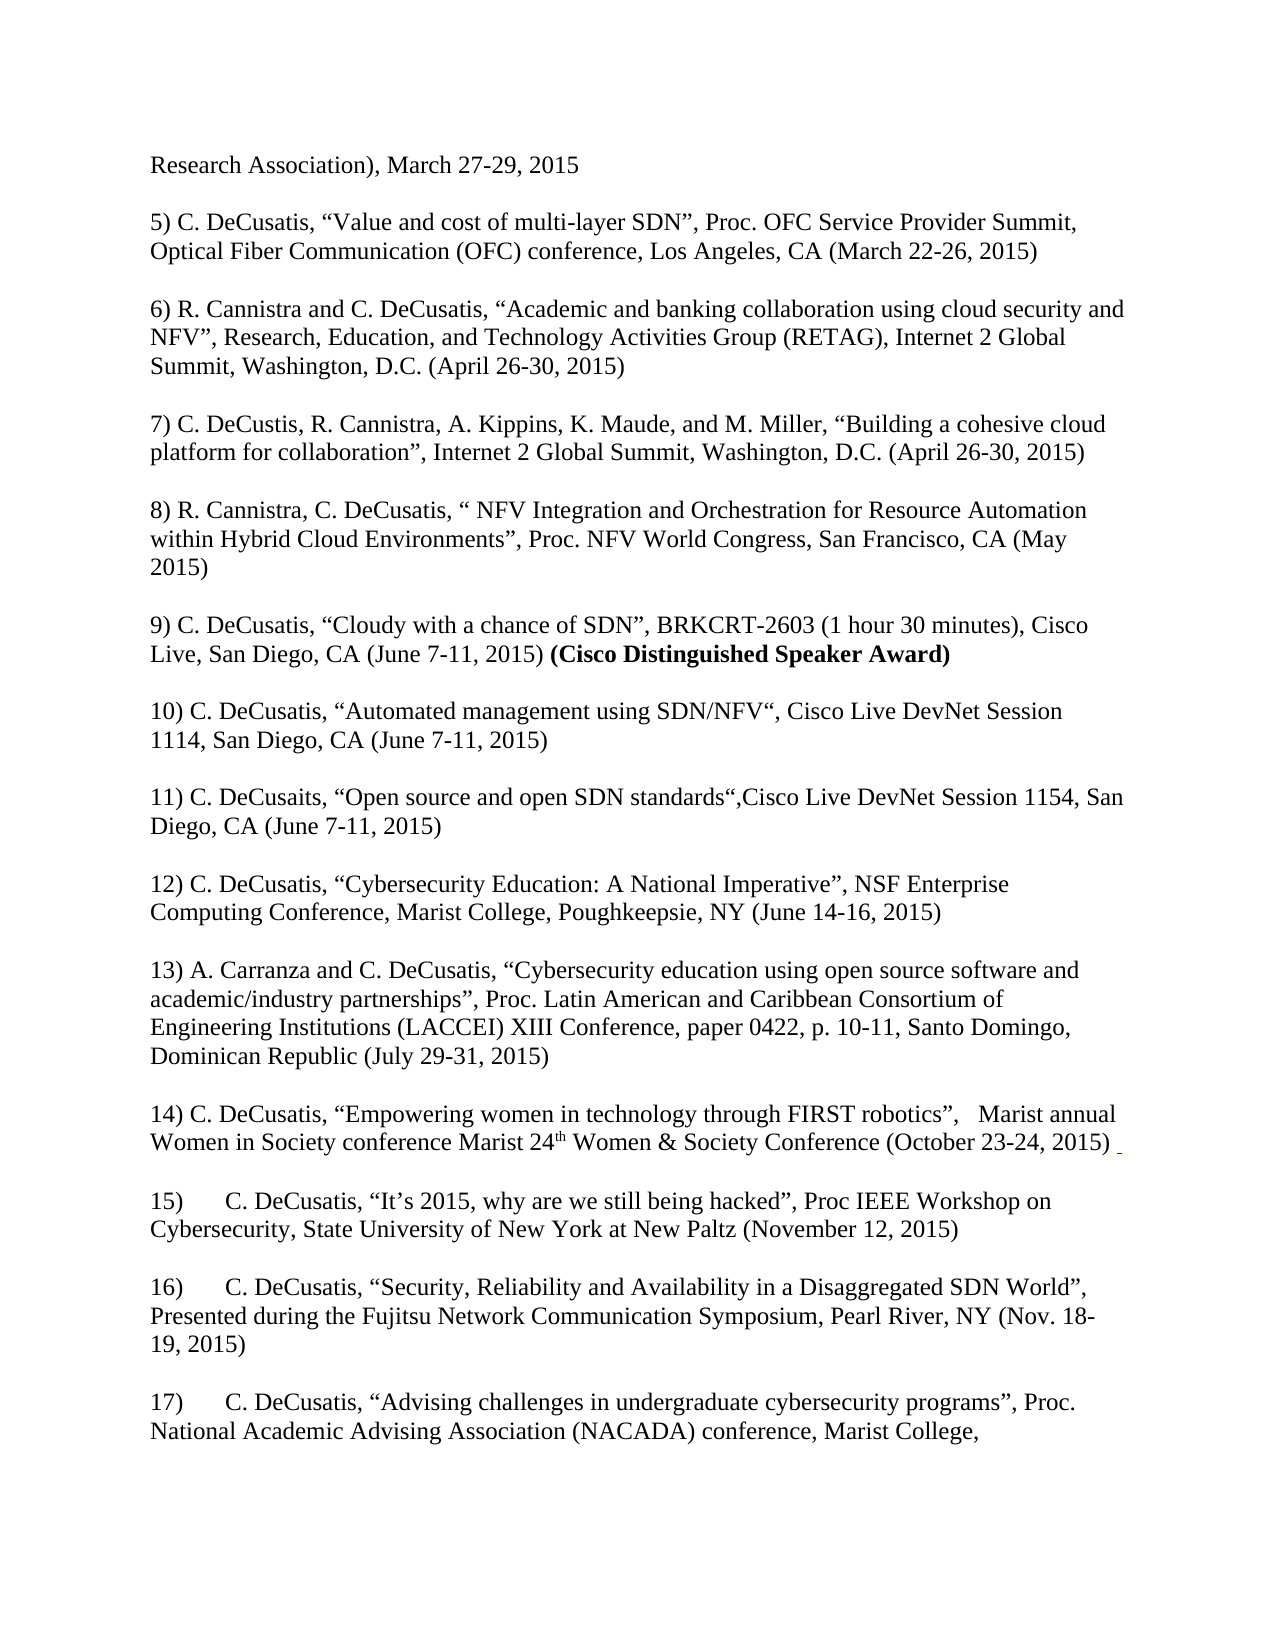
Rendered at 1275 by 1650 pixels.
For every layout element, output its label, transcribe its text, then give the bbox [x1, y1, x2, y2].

text 10) C. DeCusatis, “Automated management using SDN/NFV“, Cisco Live DevNet Session 1114, San Diego, CA (June 7-11, 2015) 11) C. DeCusaits, “Open source and open SDN standards“,Cisco Live DevNet Session 1154, San Diego, CA (June 7-11, 2015) [150, 696, 1125, 869]
text 14) C. DeCusatis, “Empowering women in technology through FIRST robotics”, Marist annual Women in Society conference Marist 24th Women & Society Conference (October 23-24, 2015) [150, 1099, 1125, 1186]
text 6) R. Cannistra and C. DeCusatis, “Academic and banking collaboration using cloud security and NFV”, Research, Education, and Technology Activities Group (RETAG), Internet 2 Global Summit, Washington, D.C. (April 26-30, 2015) [150, 294, 1125, 409]
list C. DeCusatis, “It’s 2015, why are we still being hacked”, Proc IEEE Workshop on Cybersecurity, State University of New York at New Paltz (November 12, 2015) [150, 1186, 1125, 1272]
text 8) R. Cannistra, C. DeCusatis, “ NFV Integration and Orchestration for Resource Automation within Hybrid Cloud Environments”, Proc. NFV World Congress, San Francisco, CA (May 2015) 9) C. DeCusatis, “Cloudy with a chance of SDN”, BRKCRT-2603 (1 hour 30 minutes), Cisco Live, San Diego, CA (June 7-11, 2015) (Cisco Distinguished Speaker Award) [150, 495, 1125, 667]
text 12) C. DeCusatis, “Cybersecurity Education: A National Imperative”, NSF Enterprise Computing Conference, Marist College, Poughkeepsie, NY (June 14-16, 2015) [150, 869, 1125, 955]
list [150, 1387, 1125, 1444]
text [150, 150, 1125, 207]
list C. DeCusatis, “Security, Reliability and Availability in a Disaggregated SDN World”, Presented during the Fujitsu Network Communication Symposium, Pearl River, NY (Nov. 18-19, 2015) [150, 1272, 1125, 1387]
text 13) A. Carranza and C. DeCusatis, “Cybersecurity education using open source software and academic/industry partnerships”, Proc. Latin American and Caribbean Consortium of Engineering Institutions (LACCEI) XIII Conference, paper 0422, p. 10-11, Santo Domingo, Dominican Republic (July 29-31, 2015) [150, 955, 1125, 1099]
text 7) C. DeCustis, R. Cannistra, A. Kippins, K. Maude, and M. Miller, “Building a cohesive cloud platform for collaboration”, Internet 2 Global Summit, Washington, D.C. (April 26-30, 2015) [150, 409, 1125, 495]
text 5) C. DeCusatis, “Value and cost of multi-layer SDN”, Proc. OFC Service Provider Summit, Optical Fiber Communication (OFC) conference, Los Angeles, CA (March 22-26, 2015) [150, 207, 1125, 294]
